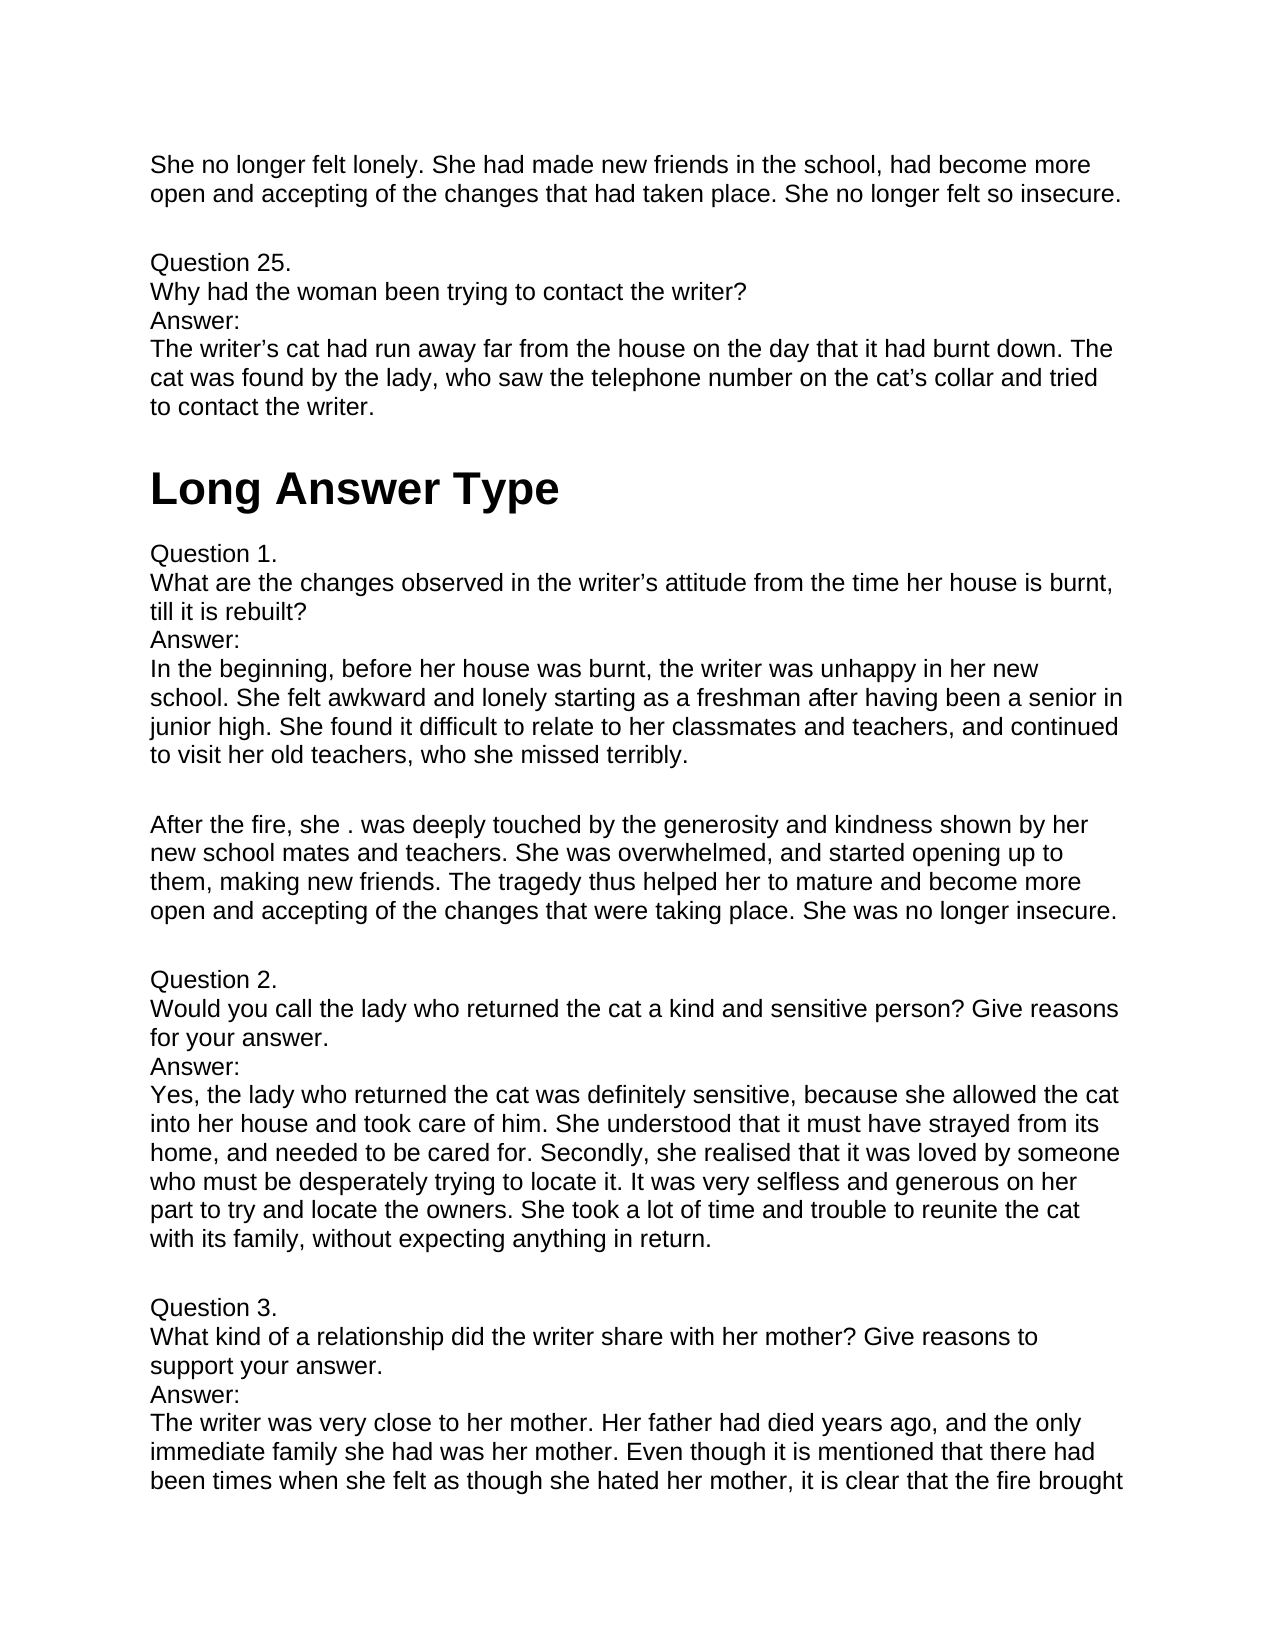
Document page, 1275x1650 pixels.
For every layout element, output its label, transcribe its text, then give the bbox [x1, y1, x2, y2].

text Question 1. What are the changes observed in the writer’s attitude from the time her house is burnt, till it is rebuilt? Answer: In the beginning, before her house was burnt, the writer was unhappy in her new school. She felt awkward and lonely starting as a freshman after having been a senior in junior high. She found it difficult to relate to her classmates and teachers, and continued to visit her old teachers, who she missed terribly. [150, 539, 1125, 769]
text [150, 150, 1125, 207]
text After the fire, she . was deeply touched by the generosity and kindness shown by her new school mates and teachers. She was overwhelmed, and started opening up to them, making new friends. The tragedy thus helped her to mature and become more open and accepting of the changes that were taking place. She was no longer insecure. [150, 809, 1125, 924]
subtitle Long Answer Type [150, 461, 1125, 514]
text Question 25. Why had the woman been trying to contact the writer? Answer: The writer’s cat had run away far from the house on the day that it had burnt down. The cat was found by the lady, who saw the telephone number on the cat’s collar and tried to contact the writer. [150, 248, 1125, 421]
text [150, 1293, 1125, 1494]
text Question 2. Would you call the lady who returned the cat a kind and sensitive person? Give reasons for your answer. Answer: Yes, the lady who returned the cat was definitely sensitive, because she allowed the cat into her house and took care of him. She understood that it must have strayed from its home, and needed to be cared for. Secondly, she realised that it was loved by someone who must be desperately trying to locate it. It was very selfless and generous on her part to try and locate the owners. She took a lot of time and trouble to reunite the cat with its family, without expecting anything in return. [150, 965, 1125, 1253]
